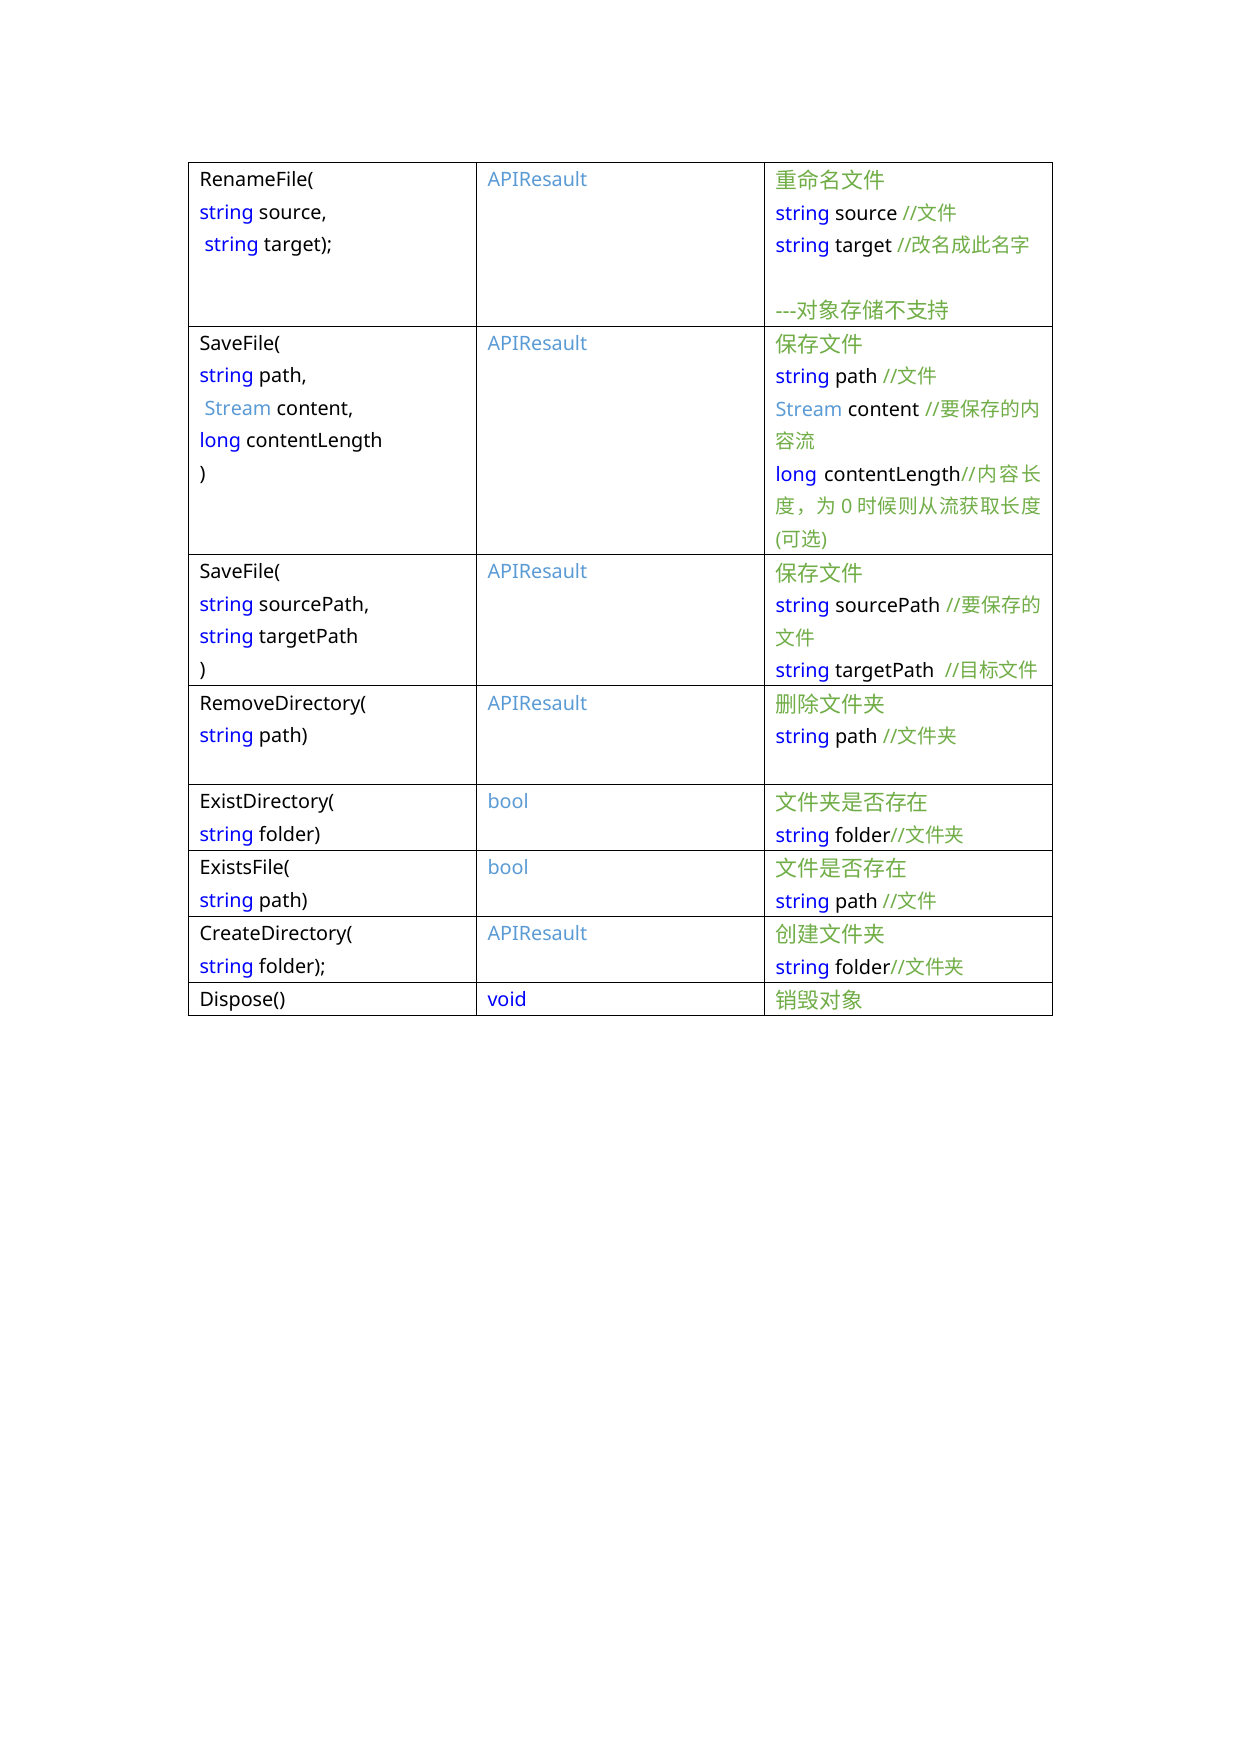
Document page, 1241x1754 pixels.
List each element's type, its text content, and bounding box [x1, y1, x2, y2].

table_cell APIResault [477, 686, 764, 784]
table_cell 保存文件 string sourcePath //要保存的文件 string targetPath //目标文件 [765, 555, 1052, 685]
table_cell APIResault [477, 555, 764, 685]
table_cell 保存文件 string path //文件 Stream content //要保存的内容流 long contentLength//内容长度，为0时候则从流获取长度(可选) [765, 327, 1052, 554]
table_cell APIResault [477, 327, 764, 554]
table_cell 文件是否存在 string path //文件 [765, 851, 1052, 916]
table_cell SaveFile( string path, Stream content, long contentLength ) [189, 327, 476, 554]
table_cell 文件夹是否存在 string folder//文件夹 [765, 785, 1052, 850]
table_cell 创建文件夹 string folder//文件夹 [765, 917, 1052, 982]
table_cell SaveFile( string sourcePath, string targetPath ) [189, 555, 476, 685]
table_cell RemoveDirectory( string path) [189, 686, 476, 784]
table_cell ExistDirectory( string folder) [189, 785, 476, 850]
table_cell APIResault [477, 163, 764, 326]
table_cell RenameFile( string source, string target); [189, 163, 476, 326]
table_cell ExistsFile( string path) [189, 851, 476, 916]
table_cell Dispose() [189, 983, 476, 1015]
table_cell void [477, 983, 764, 1015]
table_cell bool [477, 785, 764, 850]
table_cell 删除文件夹 string path //文件夹 [765, 686, 1052, 784]
table_cell bool [477, 851, 764, 916]
table_cell 销毁对象 [765, 983, 1052, 1015]
table_cell CreateDirectory( string folder); [189, 917, 476, 982]
table_cell APIResault [477, 917, 764, 982]
table_cell 重命名文件 string source //文件 string target //改名成此名字 ---对象存储不支持 [765, 163, 1052, 326]
